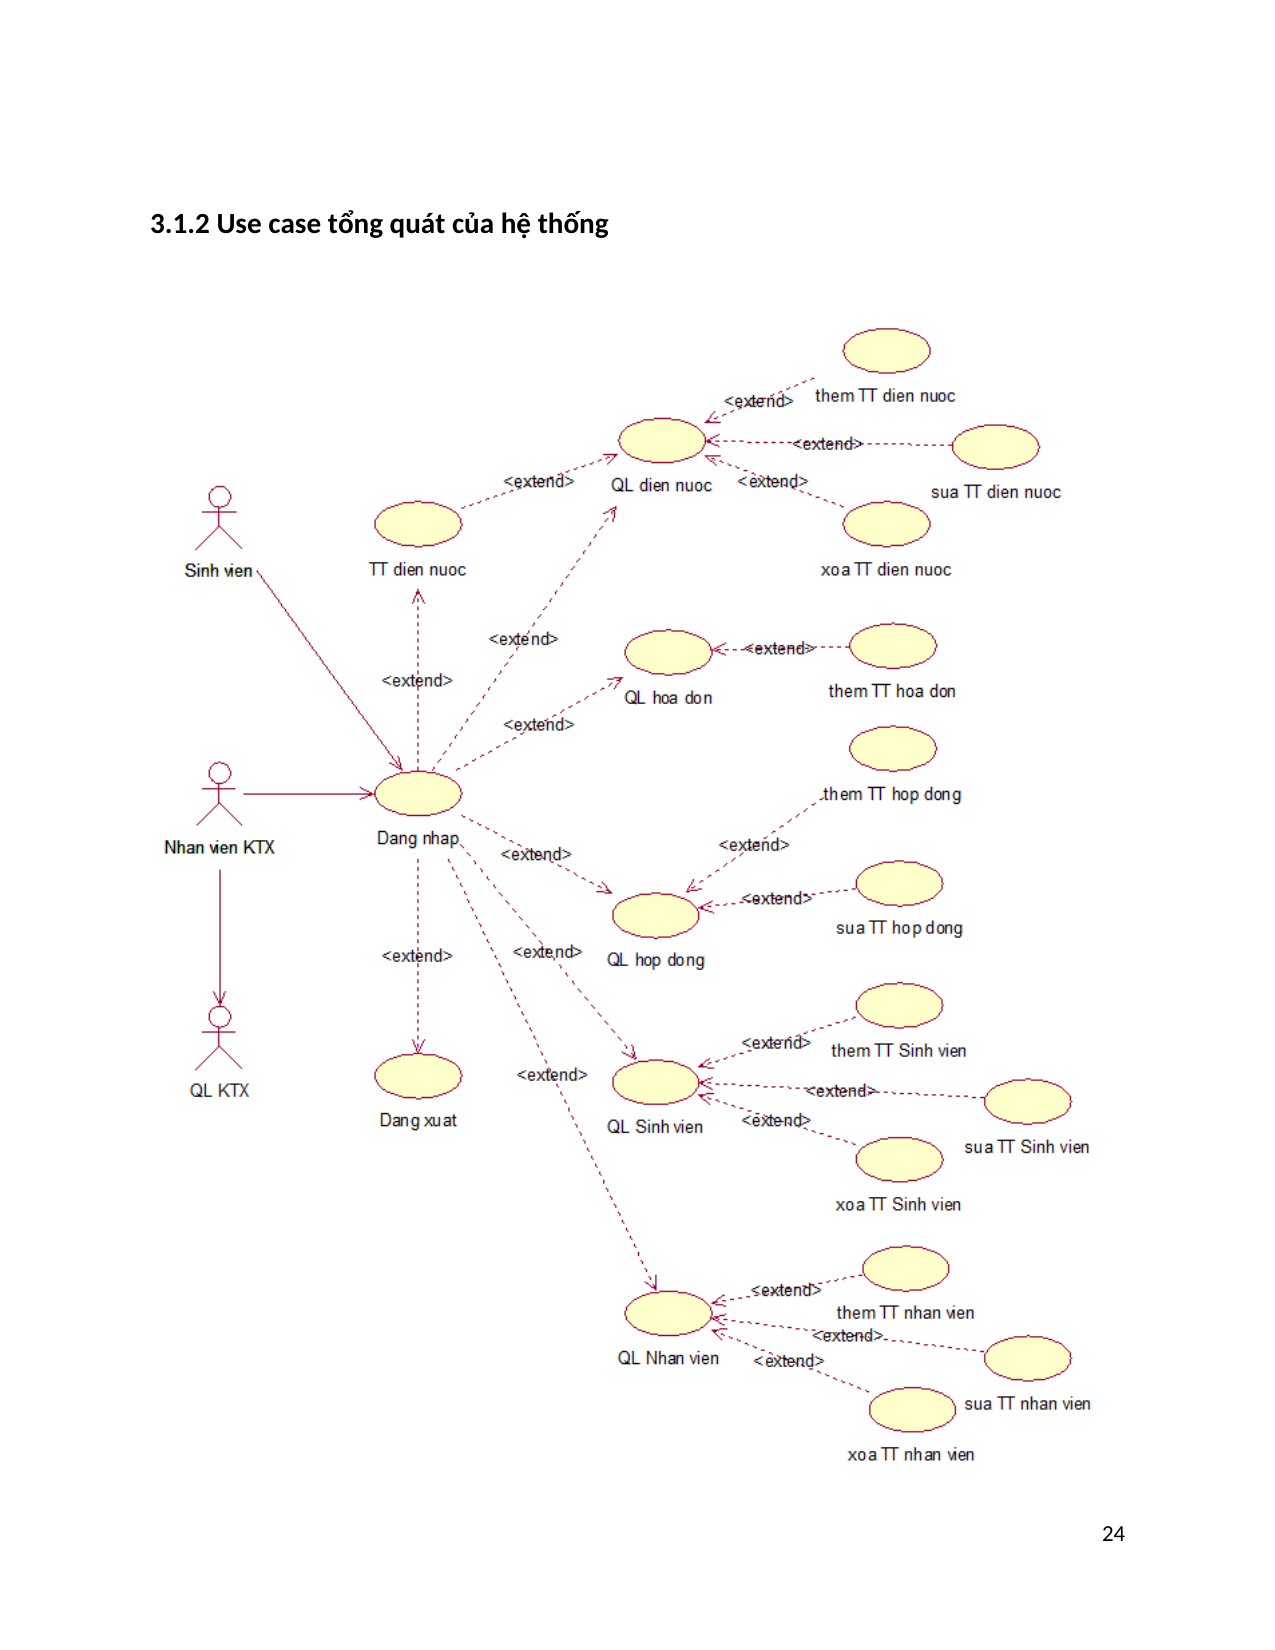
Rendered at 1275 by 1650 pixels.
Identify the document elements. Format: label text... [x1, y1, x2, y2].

text 3.1.2 Use case tổng quát của hệ thống [150, 205, 1125, 241]
picture [150, 315, 1125, 1462]
